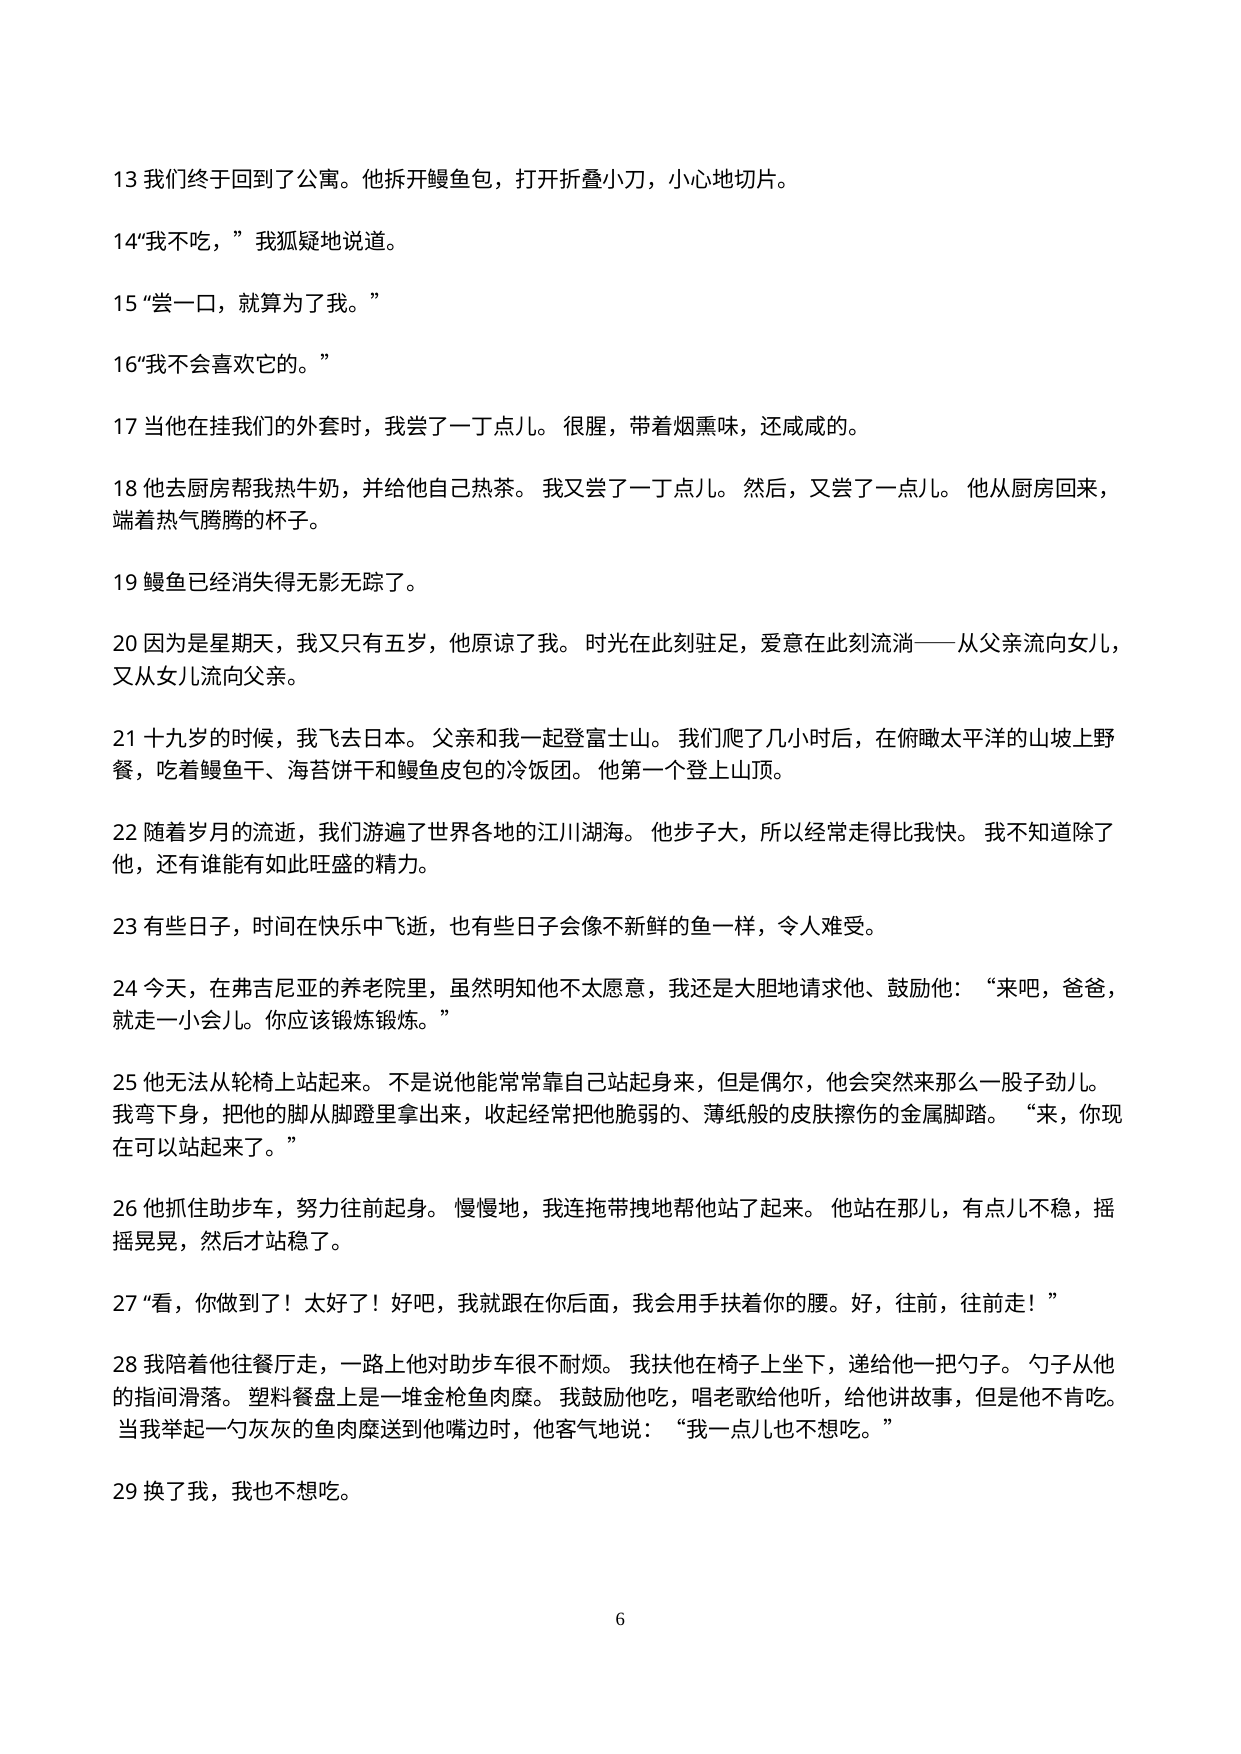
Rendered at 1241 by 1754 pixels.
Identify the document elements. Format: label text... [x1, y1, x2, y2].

text 21 十九岁的时候，我飞去日本。 父亲和我一起登富士山。 我们爬了几小时后，在俯瞰太平洋的山坡上野餐，吃着鳗鱼干、海苔饼干和鳗鱼皮包的冷饭团。 他第一个登上山顶。 [112, 720, 1128, 785]
text 14“我不吃，”我狐疑地说道。 [112, 224, 1128, 256]
text 13 我们终于回到了公寓。他拆开鳗鱼包，打开折叠小刀，小心地切片。 [112, 162, 1128, 194]
text 15 “尝一口，就算为了我。” [112, 285, 1128, 318]
text 25 他无法从轮椅上站起来。 不是说他能常常靠自己站起身来，但是偶尔，他会突然来那么一股子劲儿。 我弯下身，把他的脚从脚蹬里拿出来，收起经常把他脆弱的、薄纸般的皮肤擦伤的金属脚踏。 “来，你现在可以站起来了。” [112, 1064, 1128, 1162]
text 27 “看，你做到了！太好了！好吧，我就跟在你后面，我会用手扶着你的腰。好，往前，往前走！” [112, 1285, 1128, 1318]
text 16“我不会喜欢它的。” [112, 347, 1128, 379]
text 29 换了我，我也不想吃。 [112, 1474, 1128, 1506]
text 22 随着岁月的流逝，我们游遍了世界各地的江川湖海。 他步子大，所以经常走得比我快。 我不知道除了他，还有谁能有如此旺盛的精力。 [112, 814, 1128, 879]
text 20 因为是星期天，我又只有五岁，他原谅了我。 时光在此刻驻足，爱意在此刻流淌——从父亲流向女儿，又从女儿流向父亲。 [112, 626, 1128, 691]
text 23 有些日子，时间在快乐中飞逝，也有些日子会像不新鲜的鱼一样，令人难受。 [112, 909, 1128, 941]
text 28 我陪着他往餐厅走，一路上他对助步车很不耐烦。 我扶他在椅子上坐下，递给他一把勺子。 勺子从他的指间滑落。 塑料餐盘上是一堆金枪鱼肉糜。 我鼓励他吃，唱老歌给他听，给他讲故事，但是他不肯吃。 当我举起一勺灰灰的鱼肉糜送到他嘴边时，他客气地说：“我一点儿也不想吃。” [112, 1347, 1128, 1444]
text 24 今天，在弗吉尼亚的养老院里，虽然明知他不太愿意，我还是大胆地请求他、鼓励他：“来吧，爸爸，就走一小会儿。你应该锻炼锻炼。” [112, 970, 1128, 1035]
text 26 他抓住助步车，努力往前起身。 慢慢地，我连拖带拽地帮他站了起来。 他站在那儿，有点儿不稳，摇摇晃晃，然后才站稳了。 [112, 1191, 1128, 1256]
text 18 他去厨房帮我热牛奶，并给他自己热茶。 我又尝了一丁点儿。 然后，又尝了一点儿。 他从厨房回来，端着热气腾腾的杯子。 [112, 470, 1128, 535]
text 17 当他在挂我们的外套时，我尝了一丁点儿。 很腥，带着烟熏味，还咸咸的。 [112, 409, 1128, 441]
text 19 鳗鱼已经消失得无影无踪了。 [112, 564, 1128, 597]
